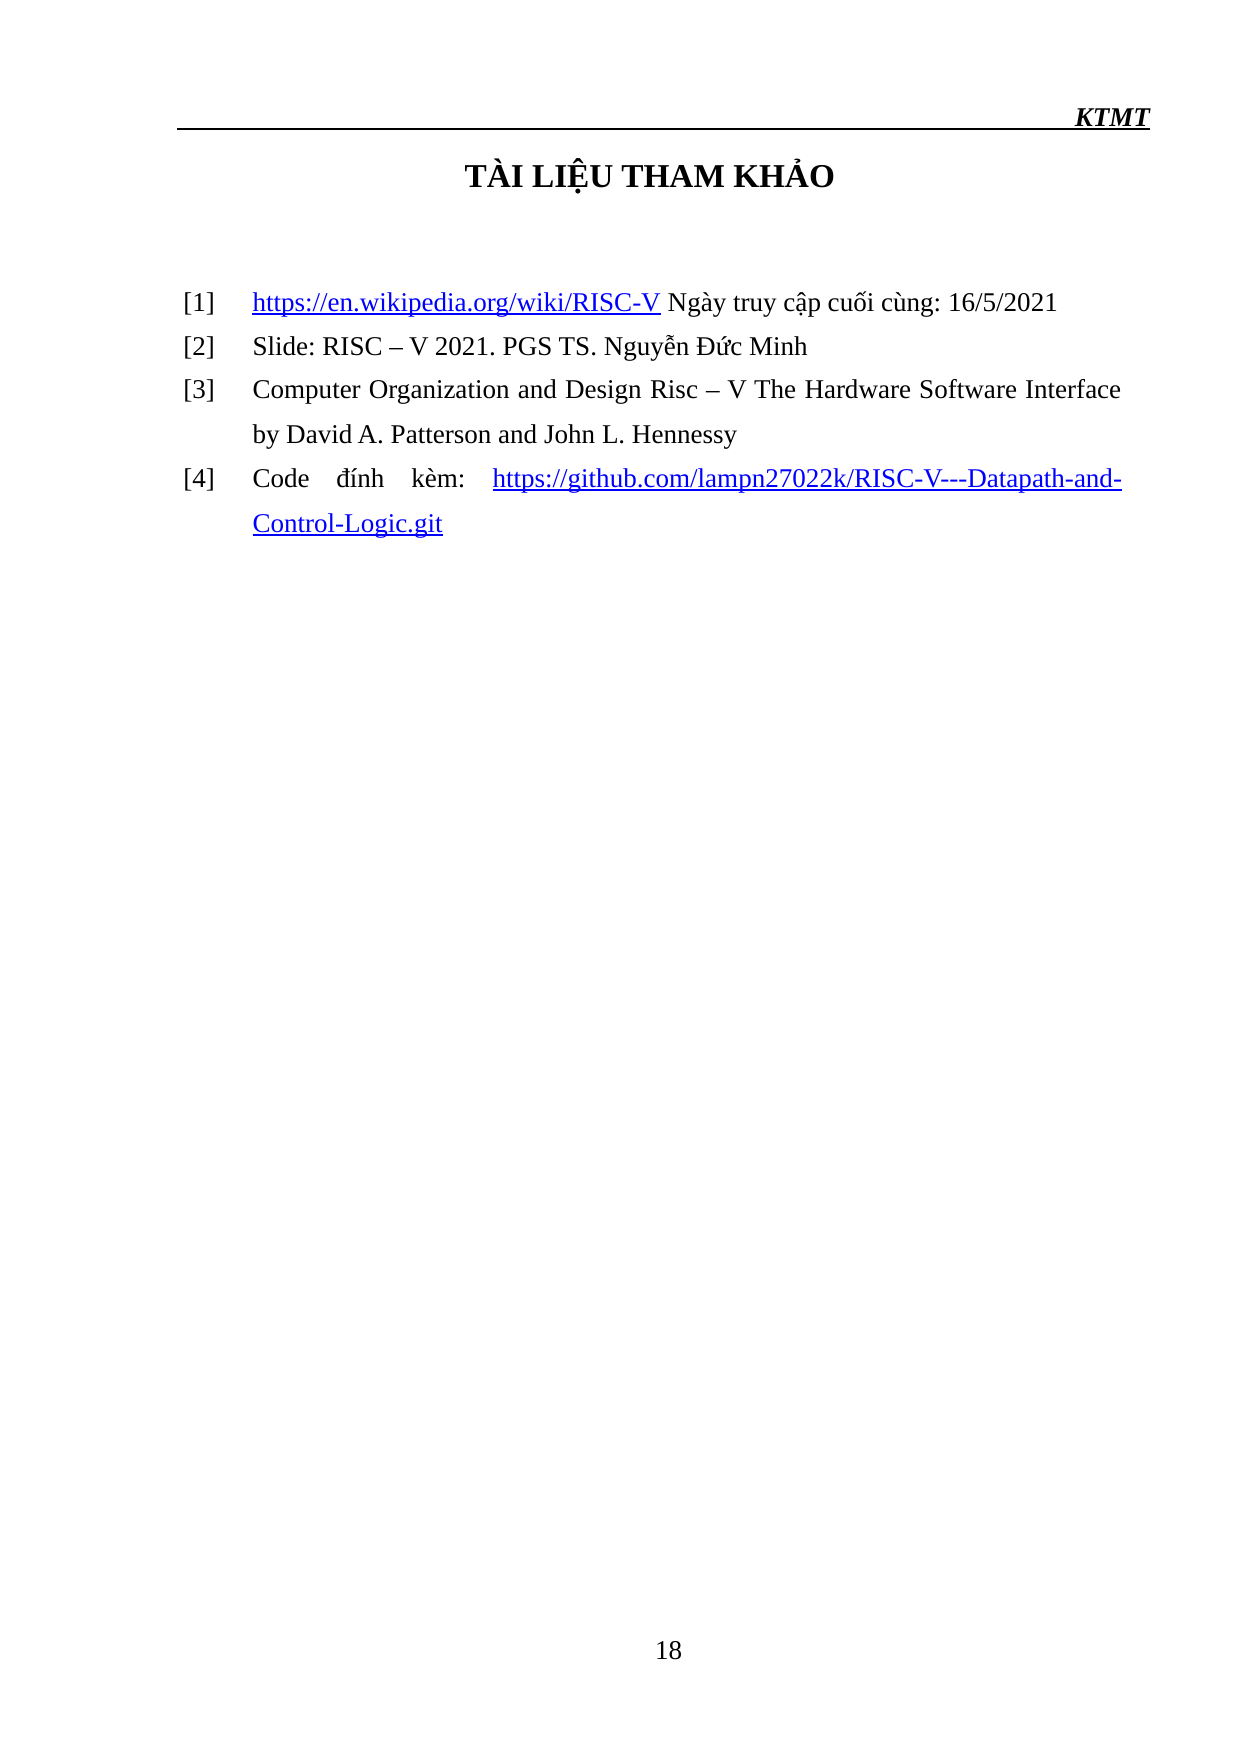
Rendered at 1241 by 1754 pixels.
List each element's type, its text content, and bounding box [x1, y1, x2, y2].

list Computer Organization and Design Risc – V The Hardware Software Interface by David A. Patterson and John L. Hennessy [215, 370, 1122, 453]
subtitle TÀI LIỆU THAM KHẢO [177, 138, 1122, 213]
list Slide: RISC – V 2021. PGS TS. Nguyễn Đức Minh [215, 327, 1122, 364]
list Code đính kèm: https://github.com/lampn27022k/RISC-V---Datapath-and-Control-Logic.git [215, 459, 1122, 541]
list https://en.wikipedia.org/wiki/RISC-V Ngày truy cập cuối cùng: 16/5/2021 [215, 283, 1122, 321]
